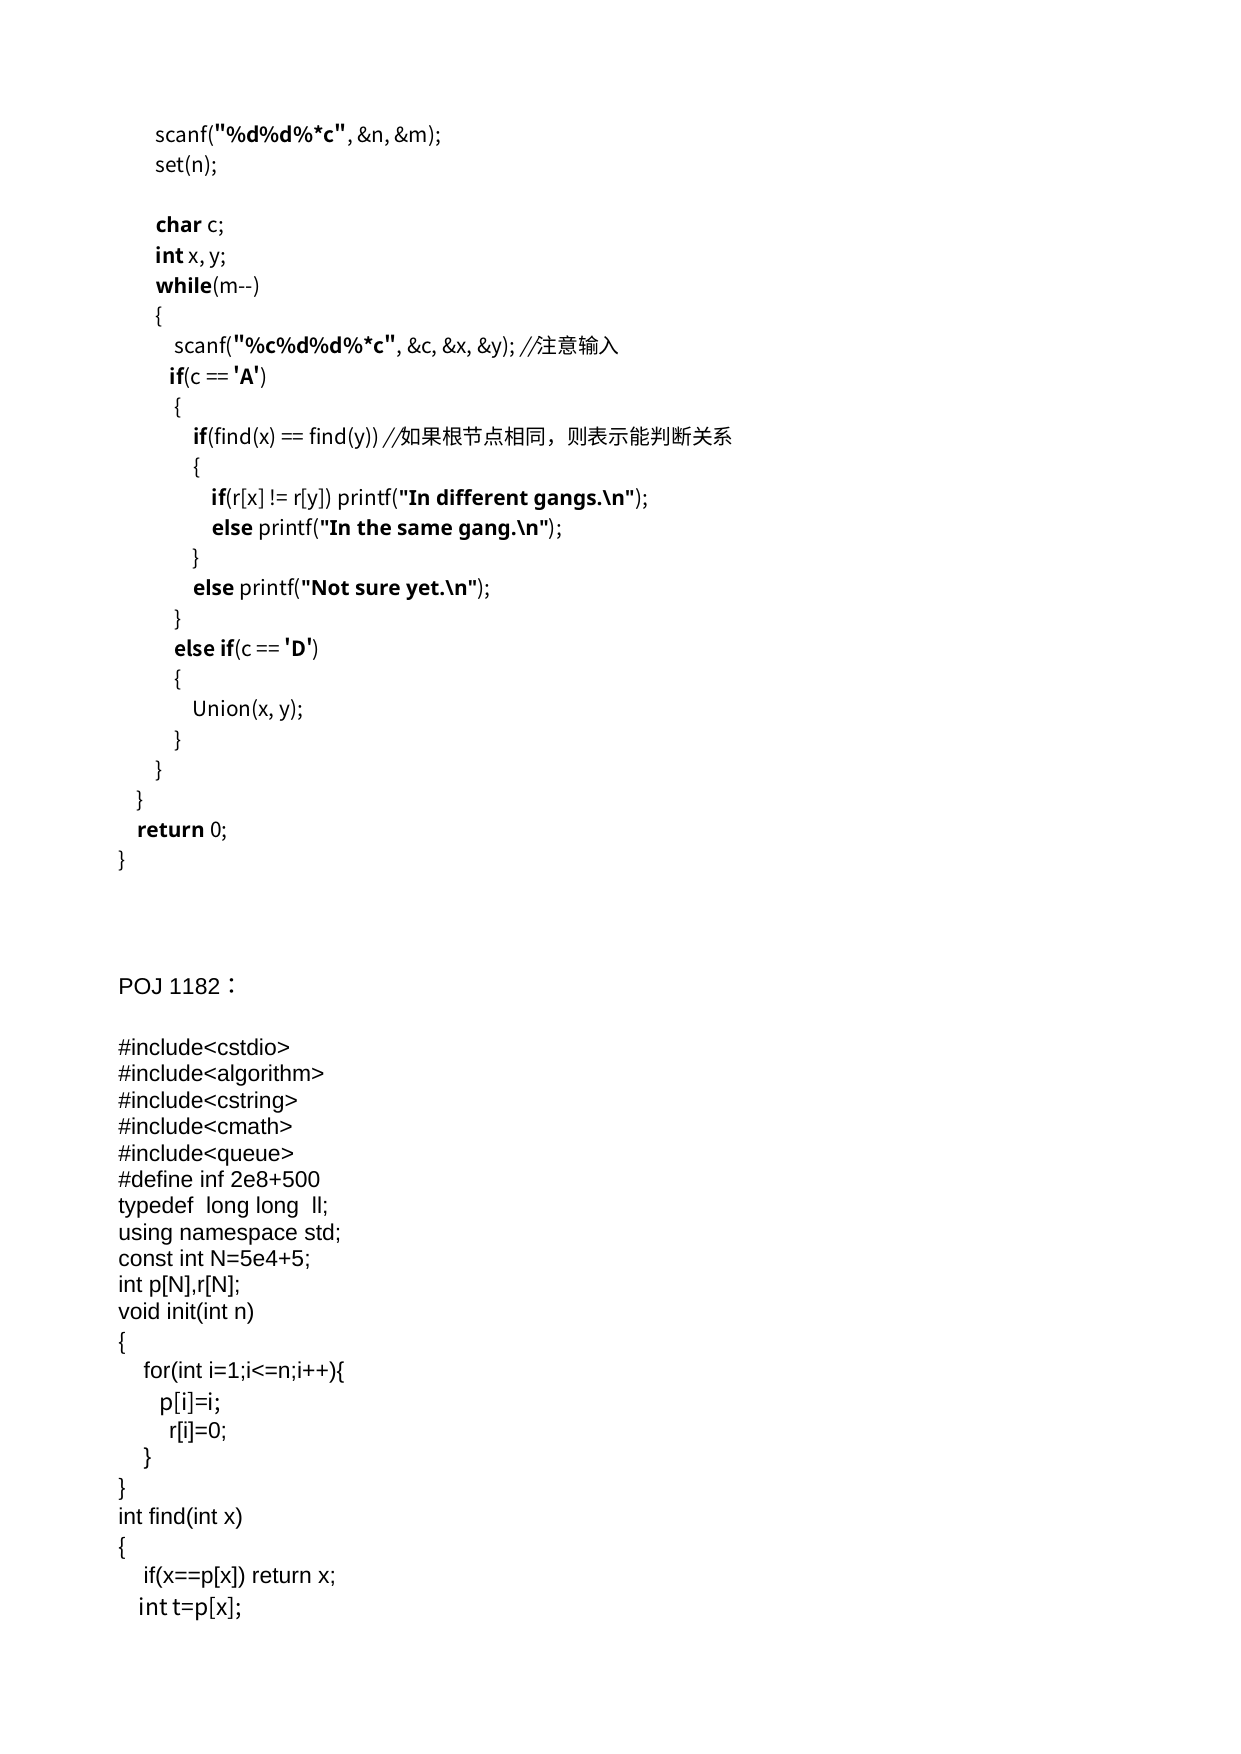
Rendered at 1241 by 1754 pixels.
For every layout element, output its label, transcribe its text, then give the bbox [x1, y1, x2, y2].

text const int N=5e4+5; [118, 1245, 1122, 1271]
text } [118, 723, 1122, 753]
text POJ 1182： [118, 968, 1122, 1001]
text if(c == 'A') [118, 360, 1122, 390]
text #include<cmath> [118, 1113, 1122, 1139]
text { [118, 390, 1122, 420]
text int t=p[x]; [118, 1589, 1122, 1622]
text r[i]=0; [118, 1417, 1122, 1443]
text Union(x, y); [118, 693, 1122, 723]
text { [118, 1324, 1122, 1357]
text } [118, 541, 1122, 572]
text void init(int n) [118, 1298, 1122, 1324]
text #include<queue> [118, 1139, 1122, 1166]
text set(n); [118, 148, 1122, 178]
text } [118, 602, 1122, 632]
text if(find(x) == find(y)) //如果根节点相同，则表示能判断关系 [118, 420, 1122, 451]
text { [118, 662, 1122, 693]
text #define inf 2e8+500 [118, 1166, 1122, 1192]
text { [118, 451, 1122, 481]
text } [118, 783, 1122, 813]
text else printf("In the same gang.\n"); [118, 511, 1122, 541]
text { [118, 299, 1122, 330]
text scanf("%d%d%*c", &n, &m); [118, 118, 1122, 148]
text else if(c == 'D') [118, 632, 1122, 662]
text for(int i=1;i<=n;i++){ [118, 1357, 1122, 1383]
text } [118, 1443, 1122, 1469]
text else printf("Not sure yet.\n"); [118, 572, 1122, 602]
text if(r[x] != r[y]) printf("In different gangs.\n"); [118, 481, 1122, 511]
text } [118, 753, 1122, 783]
text typedef long long ll; [118, 1192, 1122, 1218]
text } [118, 1469, 1122, 1503]
text int p[N],r[N]; [118, 1271, 1122, 1298]
text #include<cstring> [118, 1087, 1122, 1113]
text while(m--) [118, 269, 1122, 299]
text if(x==p[x]) return x; [118, 1562, 1122, 1589]
text p[i]=i; [118, 1383, 1122, 1417]
text return 0; [118, 813, 1122, 844]
text scanf("%c%d%d%*c", &c, &x, &y); //注意输入 [118, 330, 1122, 360]
text int find(int x) [118, 1503, 1122, 1529]
text using namespace std; [118, 1218, 1122, 1245]
text char c; [118, 209, 1122, 239]
text #include<algorithm> [118, 1060, 1122, 1087]
text #include<cstdio> [118, 1034, 1122, 1060]
text int x, y; [118, 239, 1122, 269]
text { [118, 1529, 1122, 1562]
text } [118, 844, 1122, 874]
